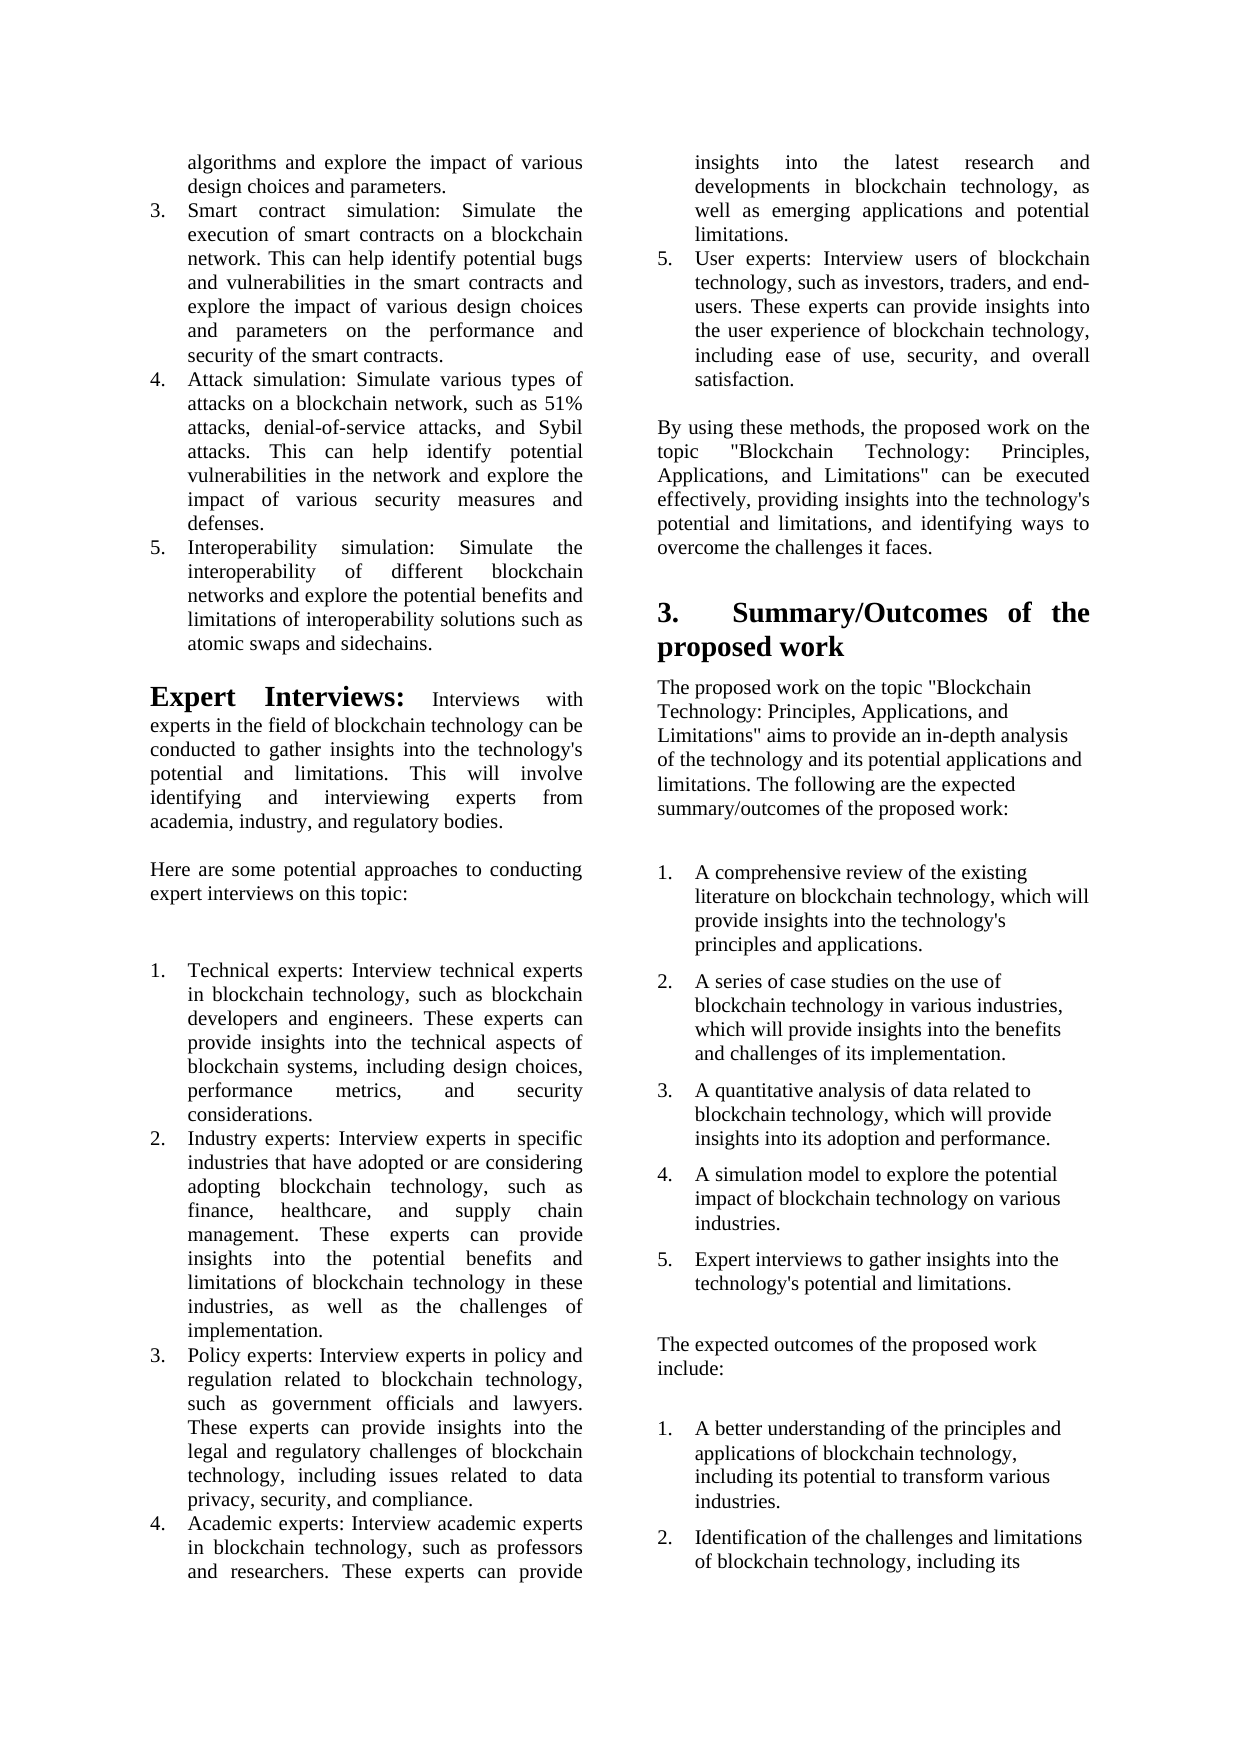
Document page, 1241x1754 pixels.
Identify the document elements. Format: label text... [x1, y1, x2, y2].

list Academic experts: Interview academic experts in blockchain technology, such as professors and researchers. These experts can provide insights into the latest research and developments in blockchain technology, as well as emerging applications and potential limitations. [657, 150, 1090, 246]
text By using these methods, the proposed work on the topic "Blockchain Technology: Principles, Applications, and Limitations" can be executed effectively, providing insights into the technology's potential and limitations, and identifying ways to overcome the challenges it faces. [657, 415, 1090, 559]
list Smart contract simulation: Simulate the execution of smart contracts on a blockchain network. This can help identify potential bugs and vulnerabilities in the smart contracts and explore the impact of various design choices and parameters on the performance and security of the smart contracts. [150, 198, 583, 367]
list Interoperability simulation: Simulate the interoperability of different blockchain networks and explore the potential benefits and limitations of interoperability solutions such as atomic swaps and sidechains. [150, 535, 583, 655]
text The proposed work on the topic "Blockchain Technology: Principles, Applications, and Limitations" aims to provide an in-depth analysis of the technology and its potential applications and limitations. The following are the expected summary/outcomes of the proposed work: [657, 675, 1090, 848]
list Identification of the challenges and limitations of blockchain technology, including its scalability, security, and regulatory compliance. [657, 1525, 1090, 1573]
text The expected outcomes of the proposed work include: [657, 1332, 1090, 1380]
text Expert Interviews: Interviews with experts in the field of blockchain technology can be conducted to gather insights into the technology's potential and limitations. This will involve identifying and interviewing experts from academia, industry, and regulatory bodies. [150, 679, 583, 833]
list Expert interviews to gather insights into the technology's potential and limitations. [657, 1247, 1090, 1295]
list A simulation model to explore the potential impact of blockchain technology on various industries. [657, 1162, 1090, 1234]
list User experts: Interview users of blockchain technology, such as investors, traders, and end-users. These experts can provide insights into the user experience of blockchain technology, including ease of use, security, and overall satisfaction. [657, 246, 1090, 391]
list Academic experts: Interview academic experts in blockchain technology, such as professors and researchers. These experts can provide insights into the latest research and developments in blockchain technology, as well as emerging applications and potential limitations. [150, 1511, 583, 1583]
text Here are some potential approaches to conducting expert interviews on this topic: [150, 857, 583, 905]
list Policy experts: Interview experts in policy and regulation related to blockchain technology, such as government officials and lawyers. These experts can provide insights into the legal and regulatory challenges of blockchain technology, including issues related to data privacy, security, and compliance. [150, 1342, 583, 1511]
list A series of case studies on the use of blockchain technology in various industries, which will provide insights into the benefits and challenges of its implementation. [657, 969, 1090, 1065]
list Attack simulation: Simulate various types of attacks on a blockchain network, such as 51% attacks, denial-of-service attacks, and Sybil attacks. This can help identify potential vulnerabilities in the network and explore the impact of various security measures and defenses. [150, 367, 583, 535]
list A comprehensive review of the existing literature on blockchain technology, which will provide insights into the technology's principles and applications. [657, 860, 1090, 956]
list Technical experts: Interview technical experts in blockchain technology, such as blockchain developers and engineers. These experts can provide insights into the technical aspects of blockchain systems, including design choices, performance metrics, and security considerations. [150, 957, 583, 1126]
list A quantitative analysis of data related to blockchain technology, which will provide insights into its adoption and performance. [657, 1078, 1090, 1150]
text 3. Summary/Outcomes of the proposed work [657, 596, 1090, 663]
list Industry experts: Interview experts in specific industries that have adopted or are considering adopting blockchain technology, such as finance, healthcare, and supply chain management. These experts can provide insights into the potential benefits and limitations of blockchain technology in these industries, as well as the challenges of implementation. [150, 1126, 583, 1342]
list A better understanding of the principles and applications of blockchain technology, including its potential to transform various industries. [657, 1416, 1090, 1513]
